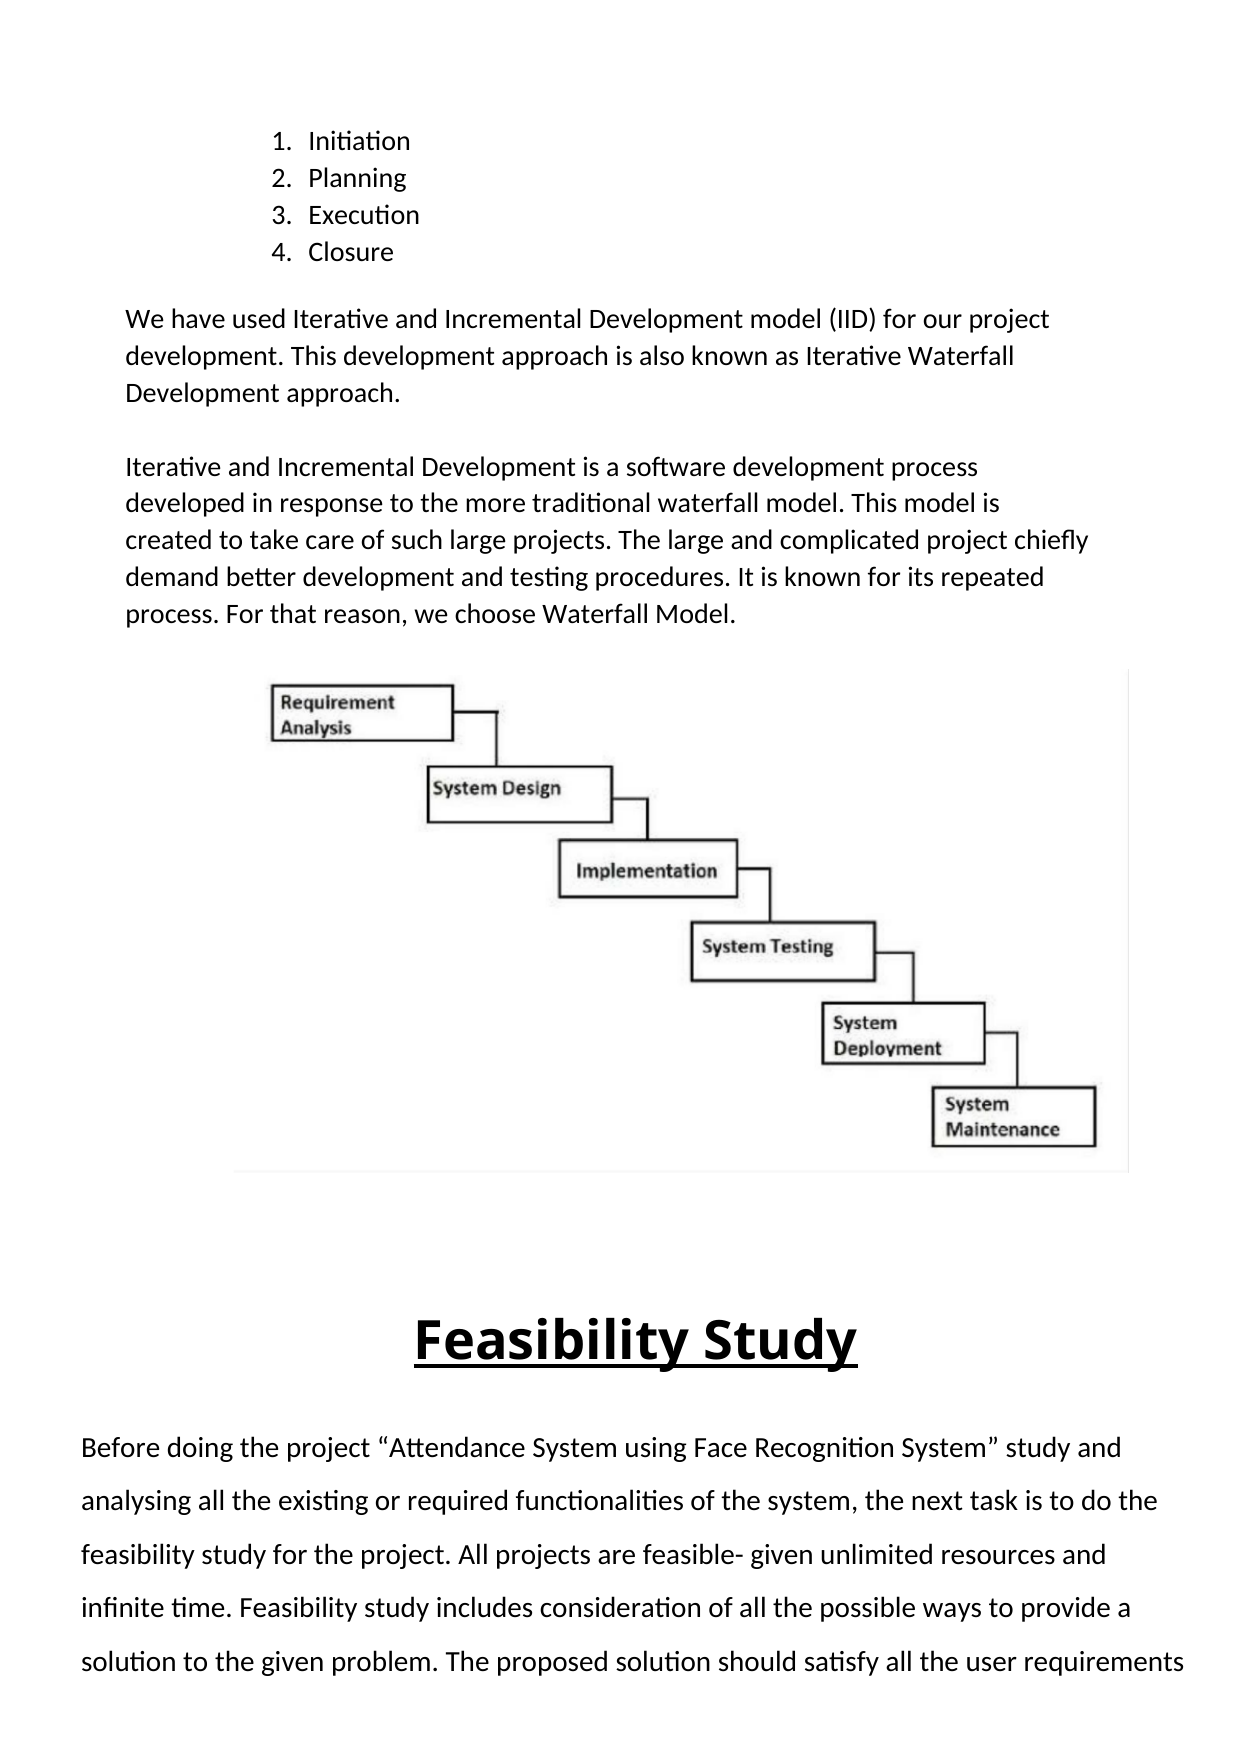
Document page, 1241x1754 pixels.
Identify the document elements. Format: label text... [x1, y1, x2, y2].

text Feasibility Study [81, 1302, 1190, 1375]
text Iterative and Incremental Development is a software development process developed in response to the more traditional waterfall model. This model is created to take care of such large projects. The large and complicated project chiefly demand better development and testing procedures. It is known for its repeated process. For that reason, we choose Waterfall Model. [125, 449, 1091, 630]
list Planning [271, 160, 1190, 194]
list Execution [271, 197, 1190, 231]
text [81, 1429, 1190, 1678]
list Initiation [271, 123, 1190, 157]
picture [233, 669, 1130, 1173]
text We have used Iterative and Incremental Development model (IID) for our project development. This development approach is also known as Iterative Waterfall Development approach. [125, 302, 1091, 409]
list Closure [271, 234, 1190, 268]
